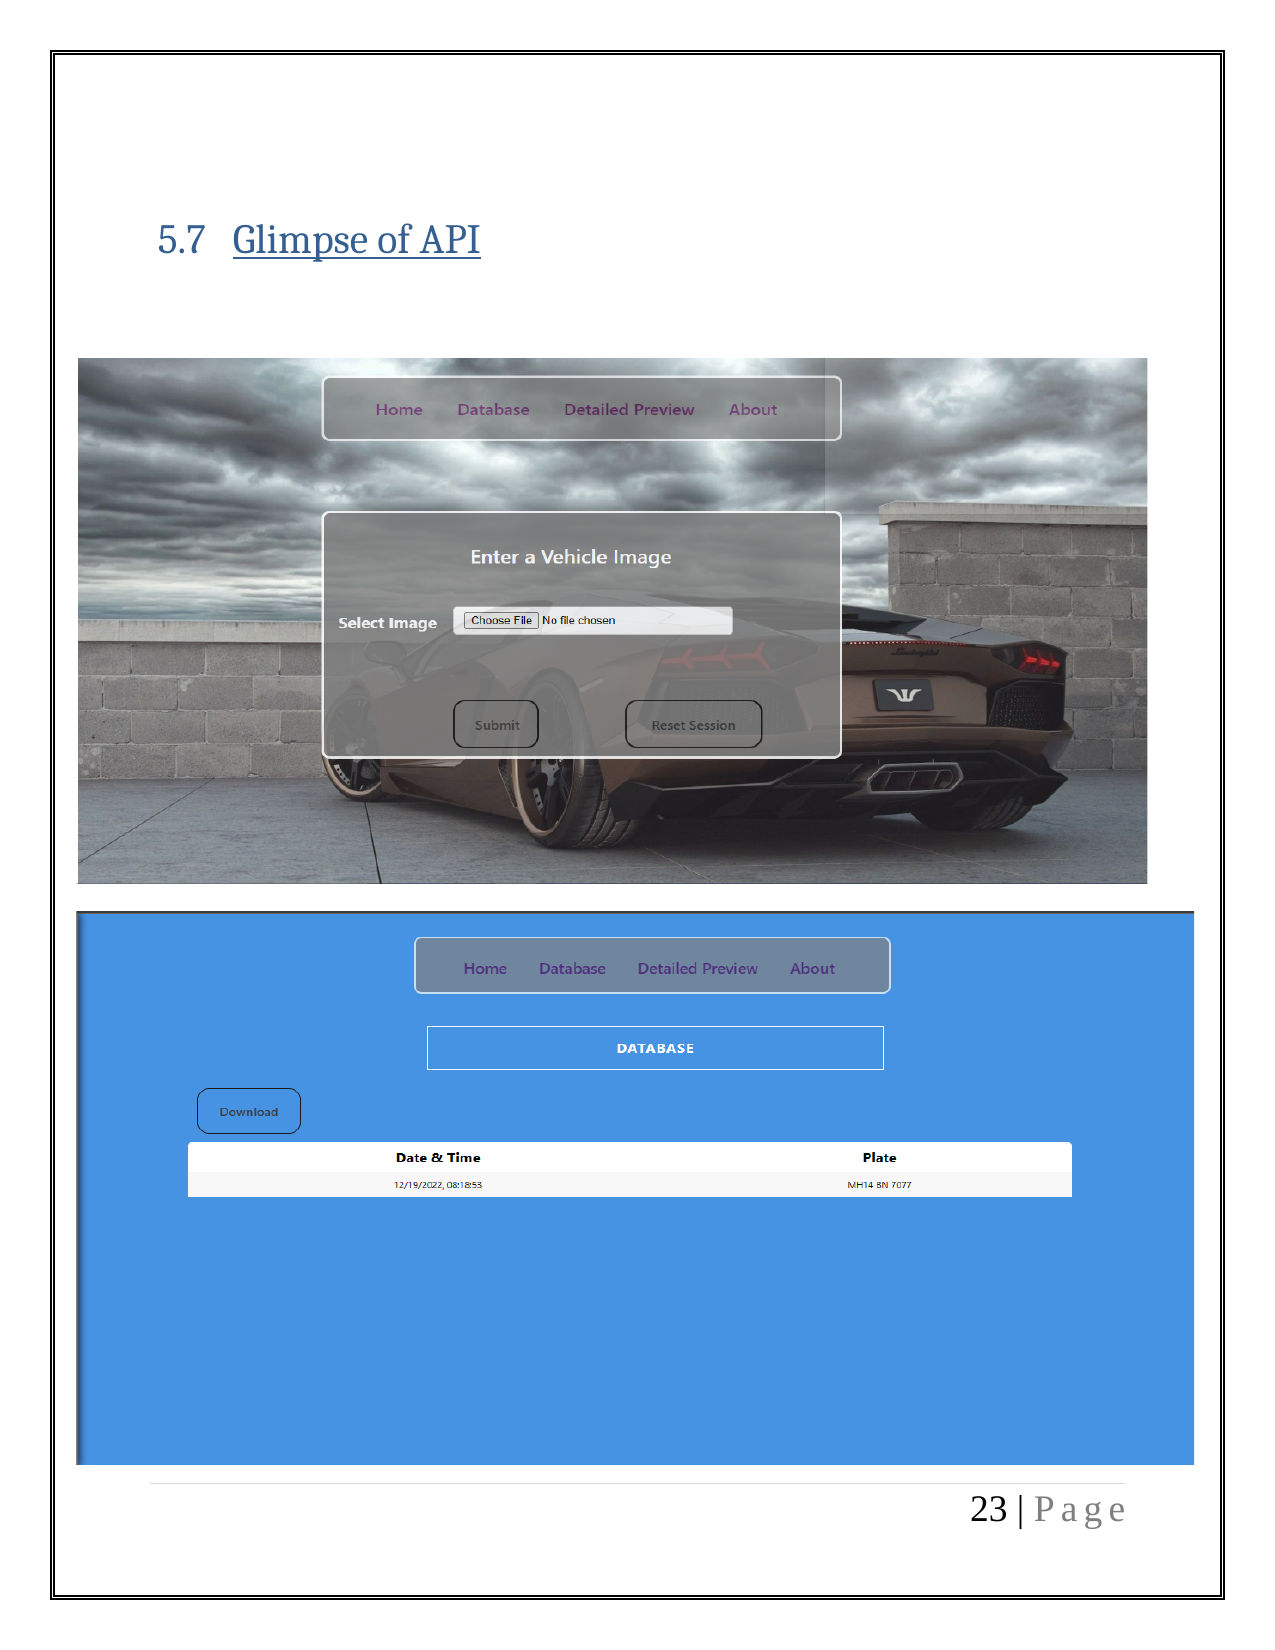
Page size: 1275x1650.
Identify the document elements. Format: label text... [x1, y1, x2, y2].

picture [76, 358, 1148, 884]
picture [76, 911, 1195, 1465]
subtitle Glimpse of API [158, 216, 1125, 264]
